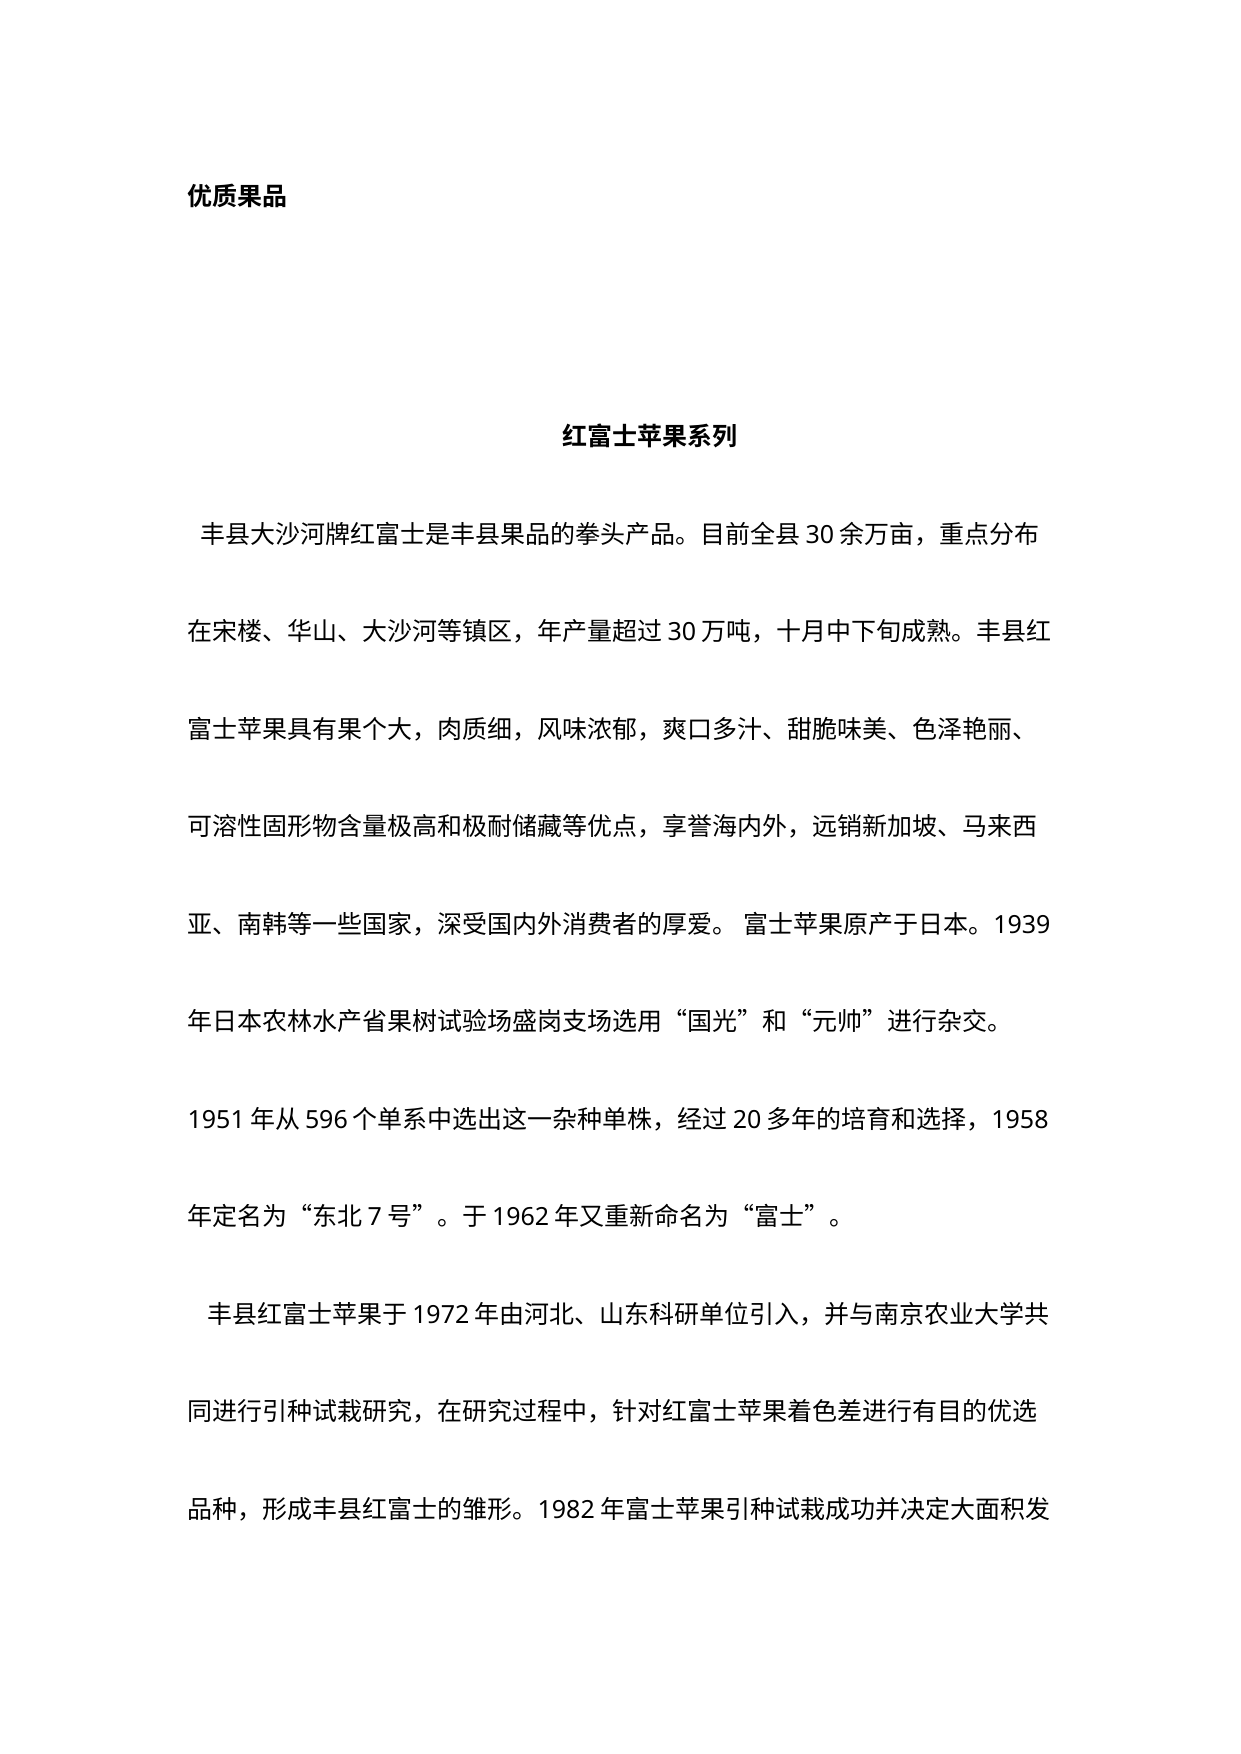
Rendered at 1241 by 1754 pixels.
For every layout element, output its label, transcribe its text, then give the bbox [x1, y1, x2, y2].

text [187, 402, 1053, 1540]
subtitle 优质果品 [187, 162, 1053, 227]
